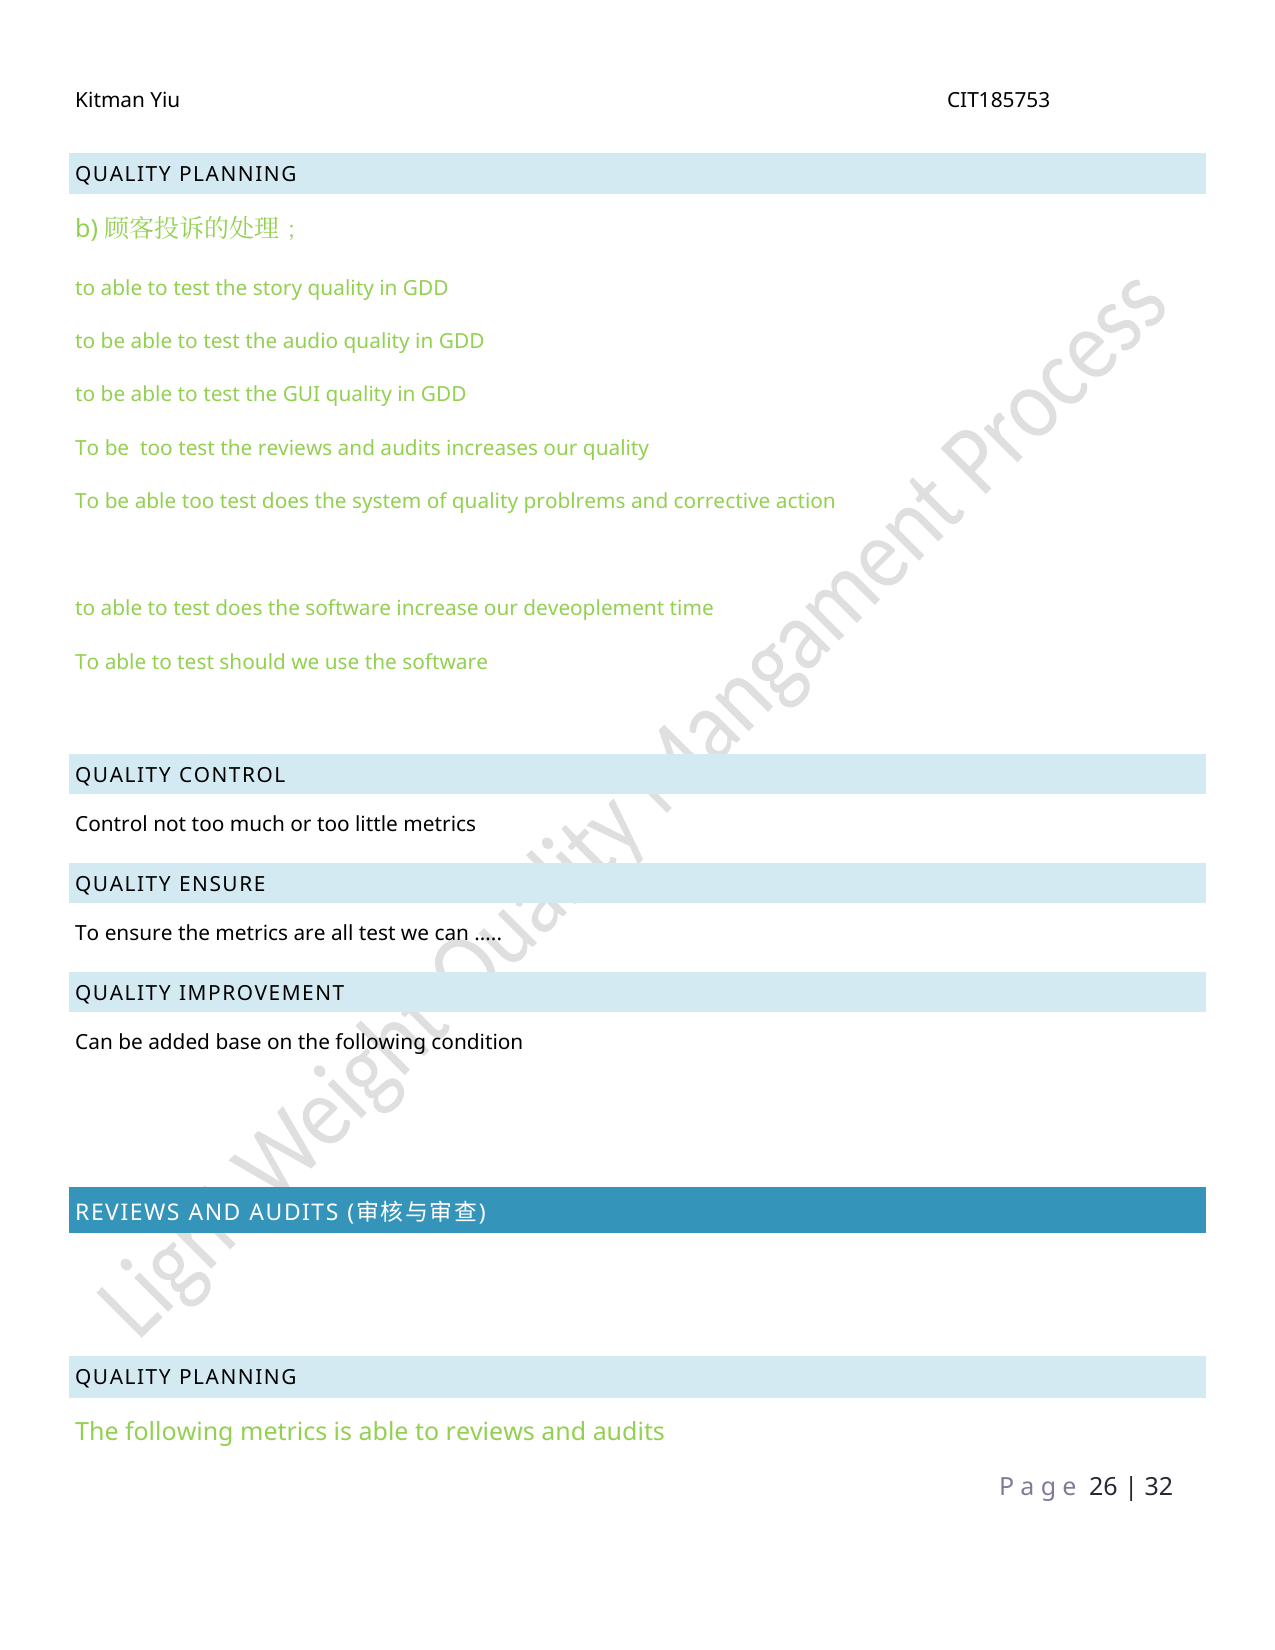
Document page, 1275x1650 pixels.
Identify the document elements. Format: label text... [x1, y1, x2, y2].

text To ensure the metrics are all test we can ….. [75, 918, 1200, 947]
text to able to test does the software increase our deveoplement time [75, 593, 1200, 622]
subtitle Quality Planning [75, 159, 1200, 187]
subtitle Quality Planning [75, 1362, 1200, 1392]
text to be able to test the audio quality in GDD [75, 326, 1200, 354]
text The following metrics is able to reviews and audits [75, 1413, 1200, 1447]
subtitle Quality Ensure [75, 869, 1200, 897]
text To be too test the reviews and audits increases our quality [75, 433, 1200, 461]
text to be able to test the GUI quality in GDD [75, 379, 1200, 408]
subtitle Quality Control [75, 760, 1200, 788]
text b) 顾客投诉的处理﹔ [75, 208, 1200, 244]
text Can be added base on the following condition [75, 1027, 1200, 1056]
text To be able too test does the system of quality problrems and corrective action [75, 486, 1200, 515]
subtitle Quality Improvement [75, 978, 1200, 1006]
text To able to test should we use the software [75, 647, 1200, 675]
text to able to test the story quality in GDD [75, 273, 1200, 301]
text Control not too much or too little metrics [75, 809, 1200, 838]
subtitle Reviews and AUDITS (审核与审查) [75, 1194, 1200, 1227]
